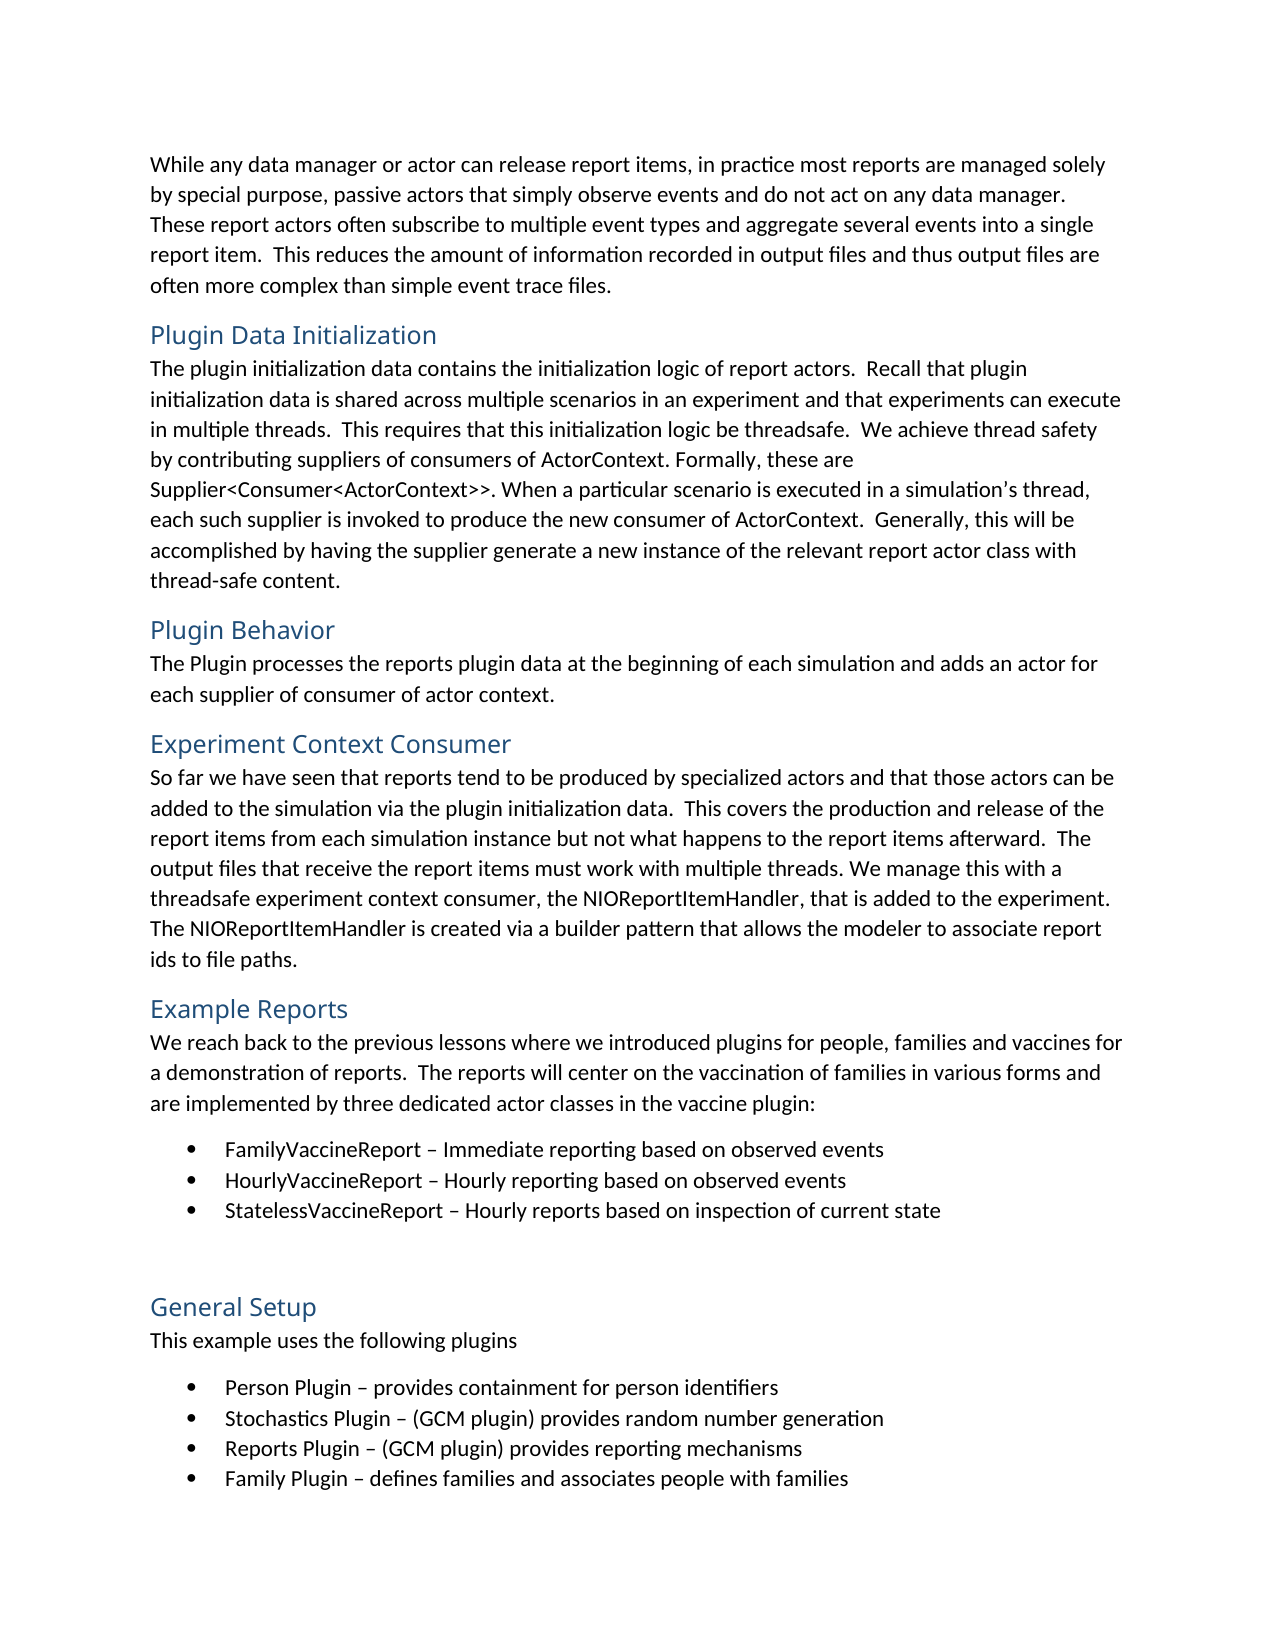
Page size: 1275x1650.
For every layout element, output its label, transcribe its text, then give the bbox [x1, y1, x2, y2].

text The plugin initialization data contains the initialization logic of report actors. Recall that plugin initialization data is shared across multiple scenarios in an experiment and that experiments can execute in multiple threads. This requires that this initialization logic be threadsafe. We achieve thread safety by contributing suppliers of consumers of ActorContext. Formally, these are Supplier<Consumer<ActorContext>>. When a particular scenario is executed in a simulation’s thread, each such supplier is invoked to produce the new consumer of ActorContext. Generally, this will be accomplished by having the supplier generate a new instance of the relevant report actor class with thread-safe content. [150, 354, 1125, 594]
subtitle Experiment Context Consumer [150, 727, 1125, 761]
list HourlyVaccineReport – Hourly reporting based on observed events [187, 1166, 1125, 1194]
list Family Plugin – defines families and associates people with families [187, 1464, 1125, 1492]
text This example uses the following plugins [150, 1327, 1125, 1354]
subtitle Plugin Data Initialization [150, 318, 1125, 352]
subtitle Example Reports [150, 992, 1125, 1026]
list Stochastics Plugin – (GCM plugin) provides random number generation [187, 1404, 1125, 1432]
subtitle General Setup [150, 1290, 1125, 1324]
text We reach back to the previous lessons where we introduced plugins for people, families and vaccines for a demonstration of reports. The reports will center on the vaccination of families in various forms and are implemented by three dedicated actor classes in the vaccine plugin: [150, 1028, 1125, 1117]
list StatelessVaccineReport – Hourly reports based on inspection of current state [187, 1196, 1125, 1224]
list Person Plugin – provides containment for person identifiers [187, 1373, 1125, 1401]
list Reports Plugin – (GCM plugin) provides reporting mechanisms [187, 1434, 1125, 1462]
text While any data manager or actor can release report items, in practice most reports are managed solely by special purpose, passive actors that simply observe events and do not act on any data manager. These report actors often subscribe to multiple event types and aggregate several events into a single report item. This reduces the amount of information recorded in output files and thus output files are often more complex than simple event trace files. [150, 150, 1125, 299]
subtitle Plugin Behavior [150, 613, 1125, 647]
text So far we have seen that reports tend to be produced by specialized actors and that those actors can be added to the simulation via the plugin initialization data. This covers the production and release of the report items from each simulation instance but not what happens to the report items afterward. The output files that receive the report items must work with multiple threads. We manage this with a threadsafe experiment context consumer, the NIOReportItemHandler, that is added to the experiment. The NIOReportItemHandler is created via a builder pattern that allows the modeler to associate report ids to file paths. [150, 763, 1125, 973]
list FamilyVaccineReport – Immediate reporting based on observed events [187, 1136, 1125, 1164]
text The Plugin processes the reports plugin data at the beginning of each simulation and adds an actor for each supplier of consumer of actor context. [150, 649, 1125, 708]
